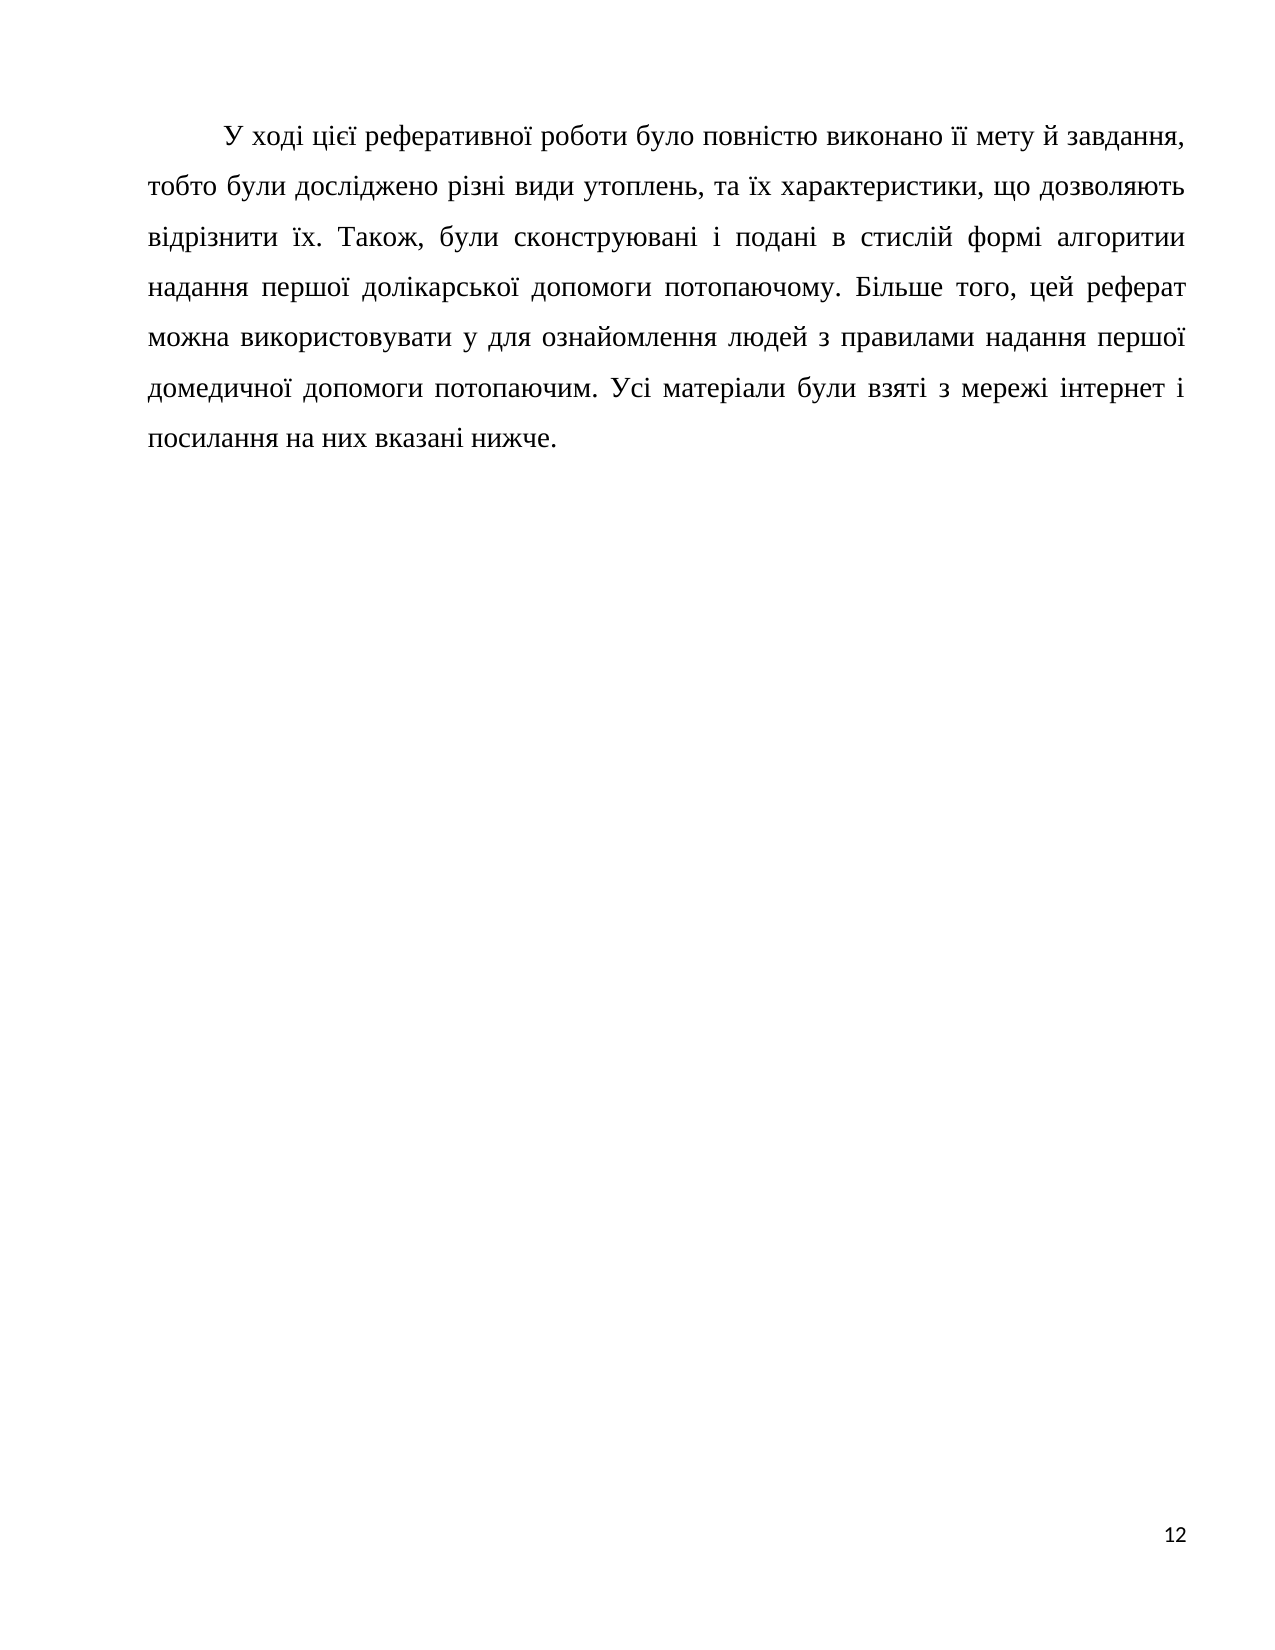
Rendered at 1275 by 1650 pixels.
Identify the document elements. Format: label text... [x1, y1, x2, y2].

list У ході цієї реферативної роботи було повністю виконано її мету й завдання, тобто були досліджено різні види утоплень, та їх характеристики, що дозволяють відрізнити їх. Також, були сконструювані і подані в стислій формі алгоритии надання першої долікарської допомоги потопаючому. Більше того, цей реферат можна використовувати у для ознайомлення людей з правилами надання першої домедичної допомоги потопаючим. Усі матеріали були взяті з мережі інтернет і посилання на них вказані нижче. [148, 118, 1186, 453]
